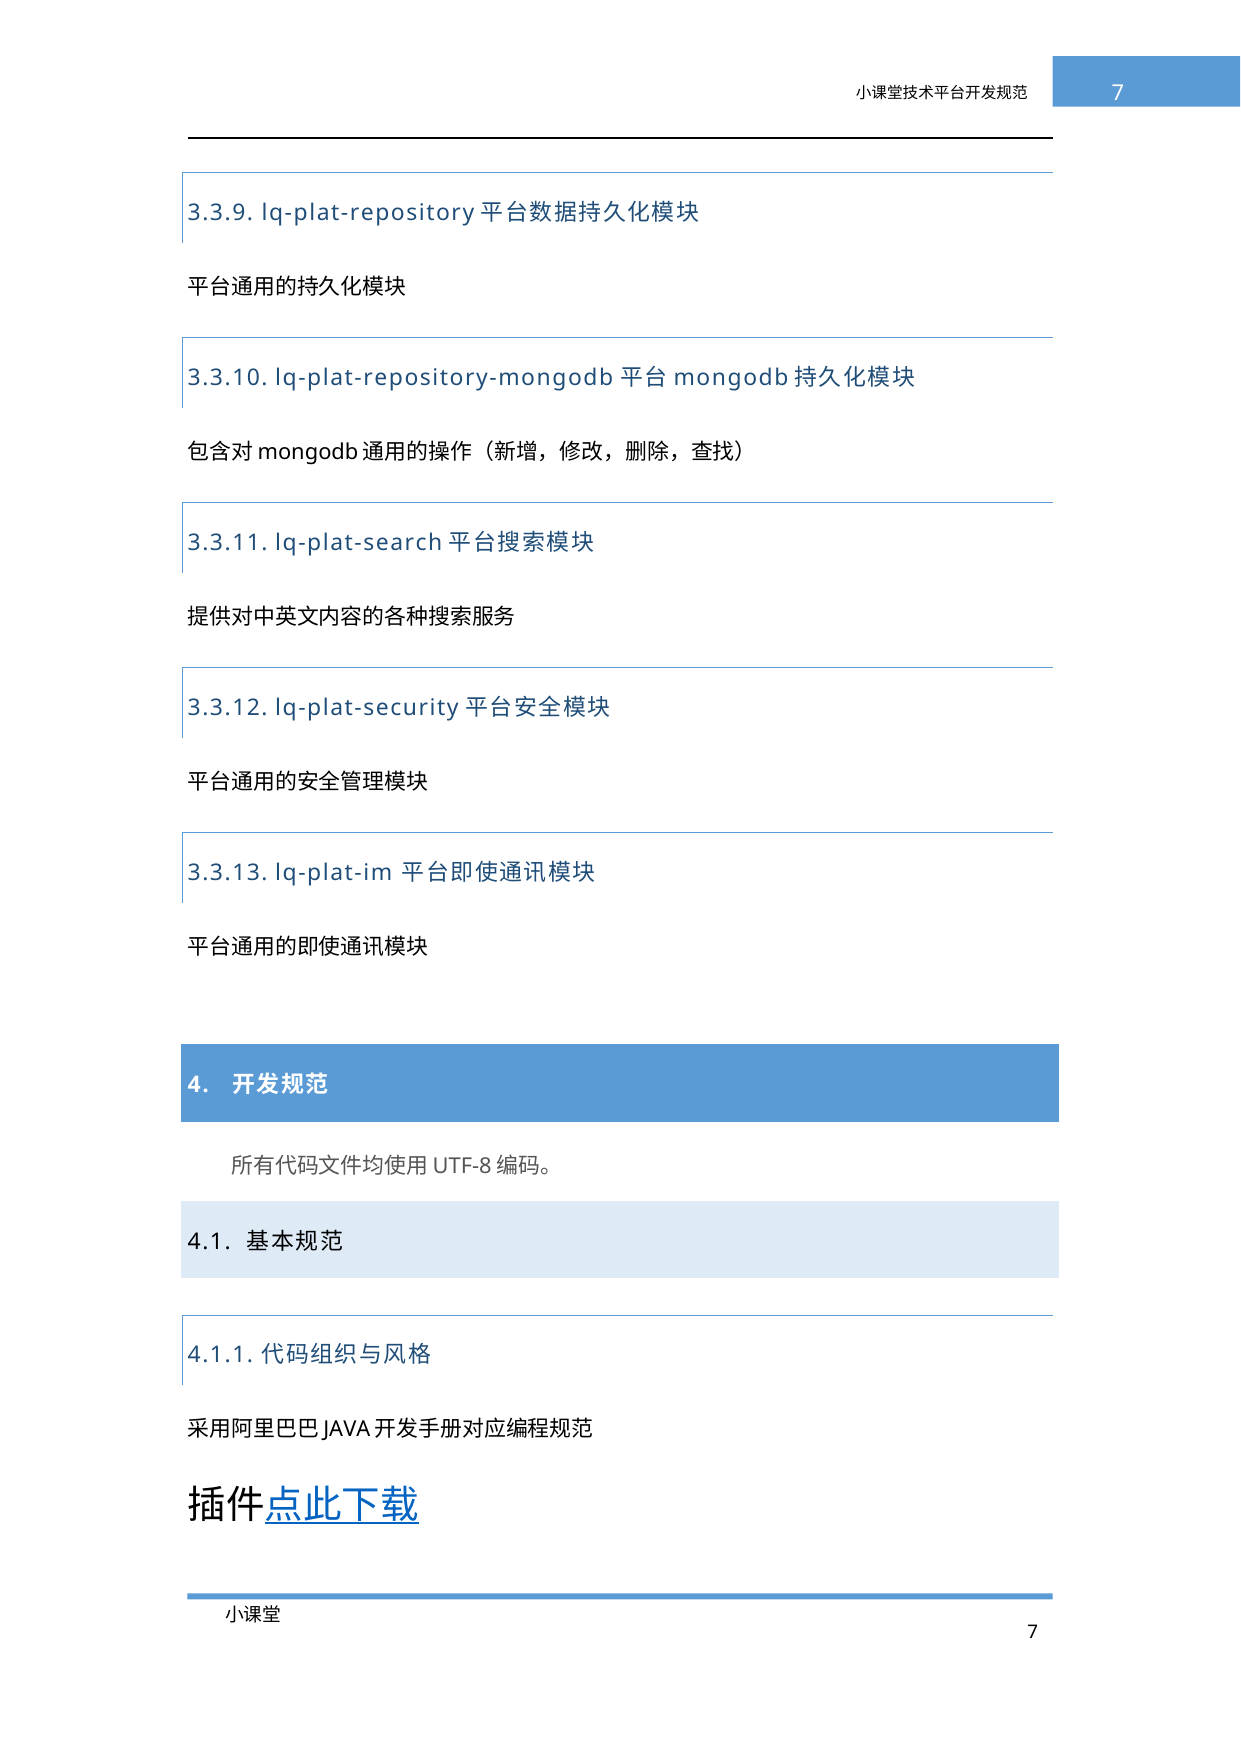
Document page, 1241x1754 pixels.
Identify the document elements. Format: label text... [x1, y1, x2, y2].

subtitle 开发规范 [188, 1050, 1053, 1115]
text 平台通用的持久化模块 [187, 268, 1053, 301]
text 包含对mongodb通用的操作（新增，修改，删除，查找） [187, 433, 1053, 466]
text 提供对中英文内容的各种搜索服务 [187, 598, 1053, 631]
subtitle lq-plat-repository-mongodb平台mongodb持久化模块 [183, 338, 1053, 408]
subtitle 代码组织与风格 [183, 1316, 1053, 1385]
subtitle lq-plat-im 平台即使通讯模块 [183, 833, 1053, 903]
text 平台通用的即使通讯模块 [187, 928, 1053, 961]
subtitle lq-plat-search平台搜索模块 [183, 503, 1053, 573]
text 平台通用的安全管理模块 [187, 763, 1053, 796]
subtitle lq-plat-repository平台数据持久化模块 [183, 173, 1053, 243]
subtitle lq-plat-security平台安全模块 [183, 668, 1053, 738]
text 插件点此下载 [187, 1469, 1053, 1534]
text 采用阿里巴巴JAVA开发手册对应编程规范 [187, 1411, 1053, 1444]
subtitle 基本规范 [188, 1207, 1053, 1272]
text 所有代码文件均使用UTF-8编码。 [187, 1147, 1053, 1180]
